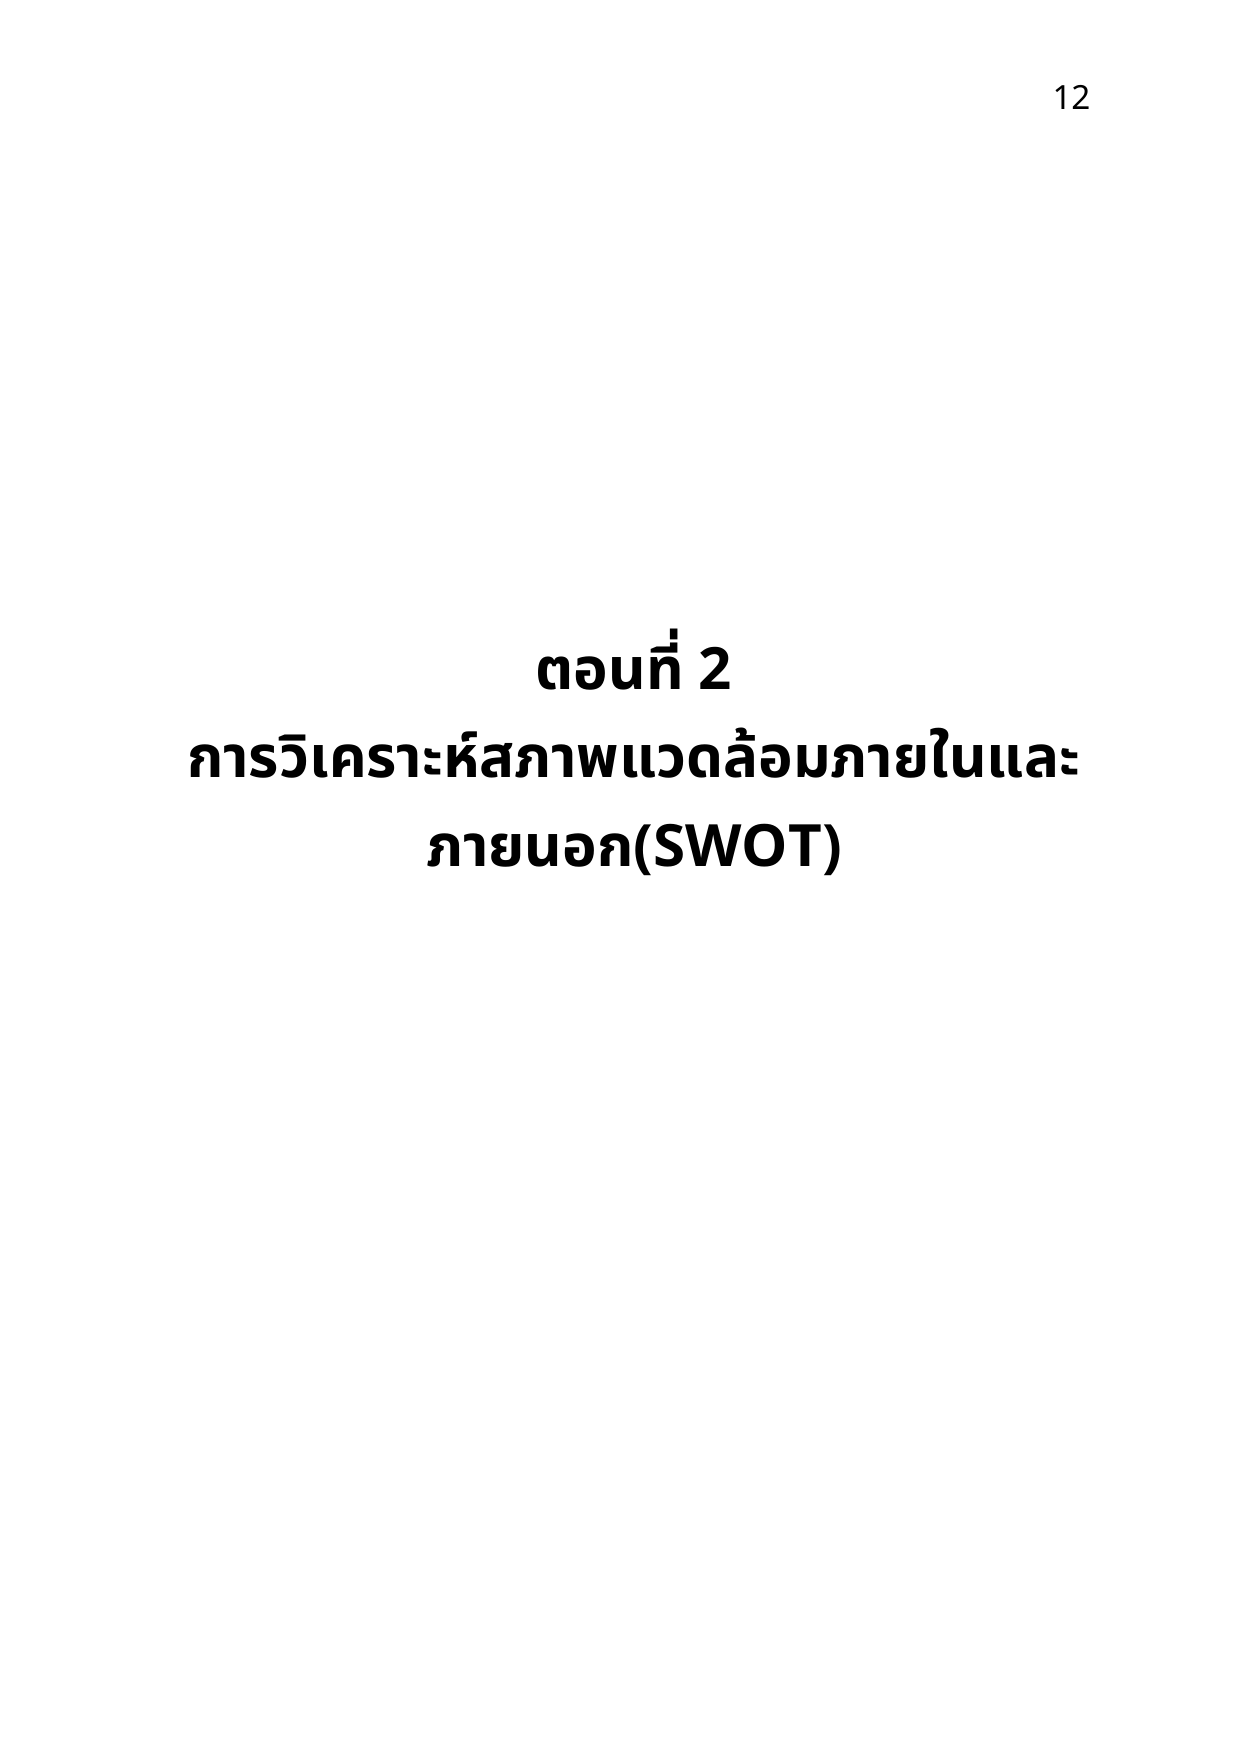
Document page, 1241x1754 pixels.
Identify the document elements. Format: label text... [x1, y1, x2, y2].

text การวิเคราะห์สภาพแวดล้อมภายในและภายนอก(SWOT) [177, 716, 1090, 892]
text ตอนที่ 2 [177, 627, 1090, 716]
